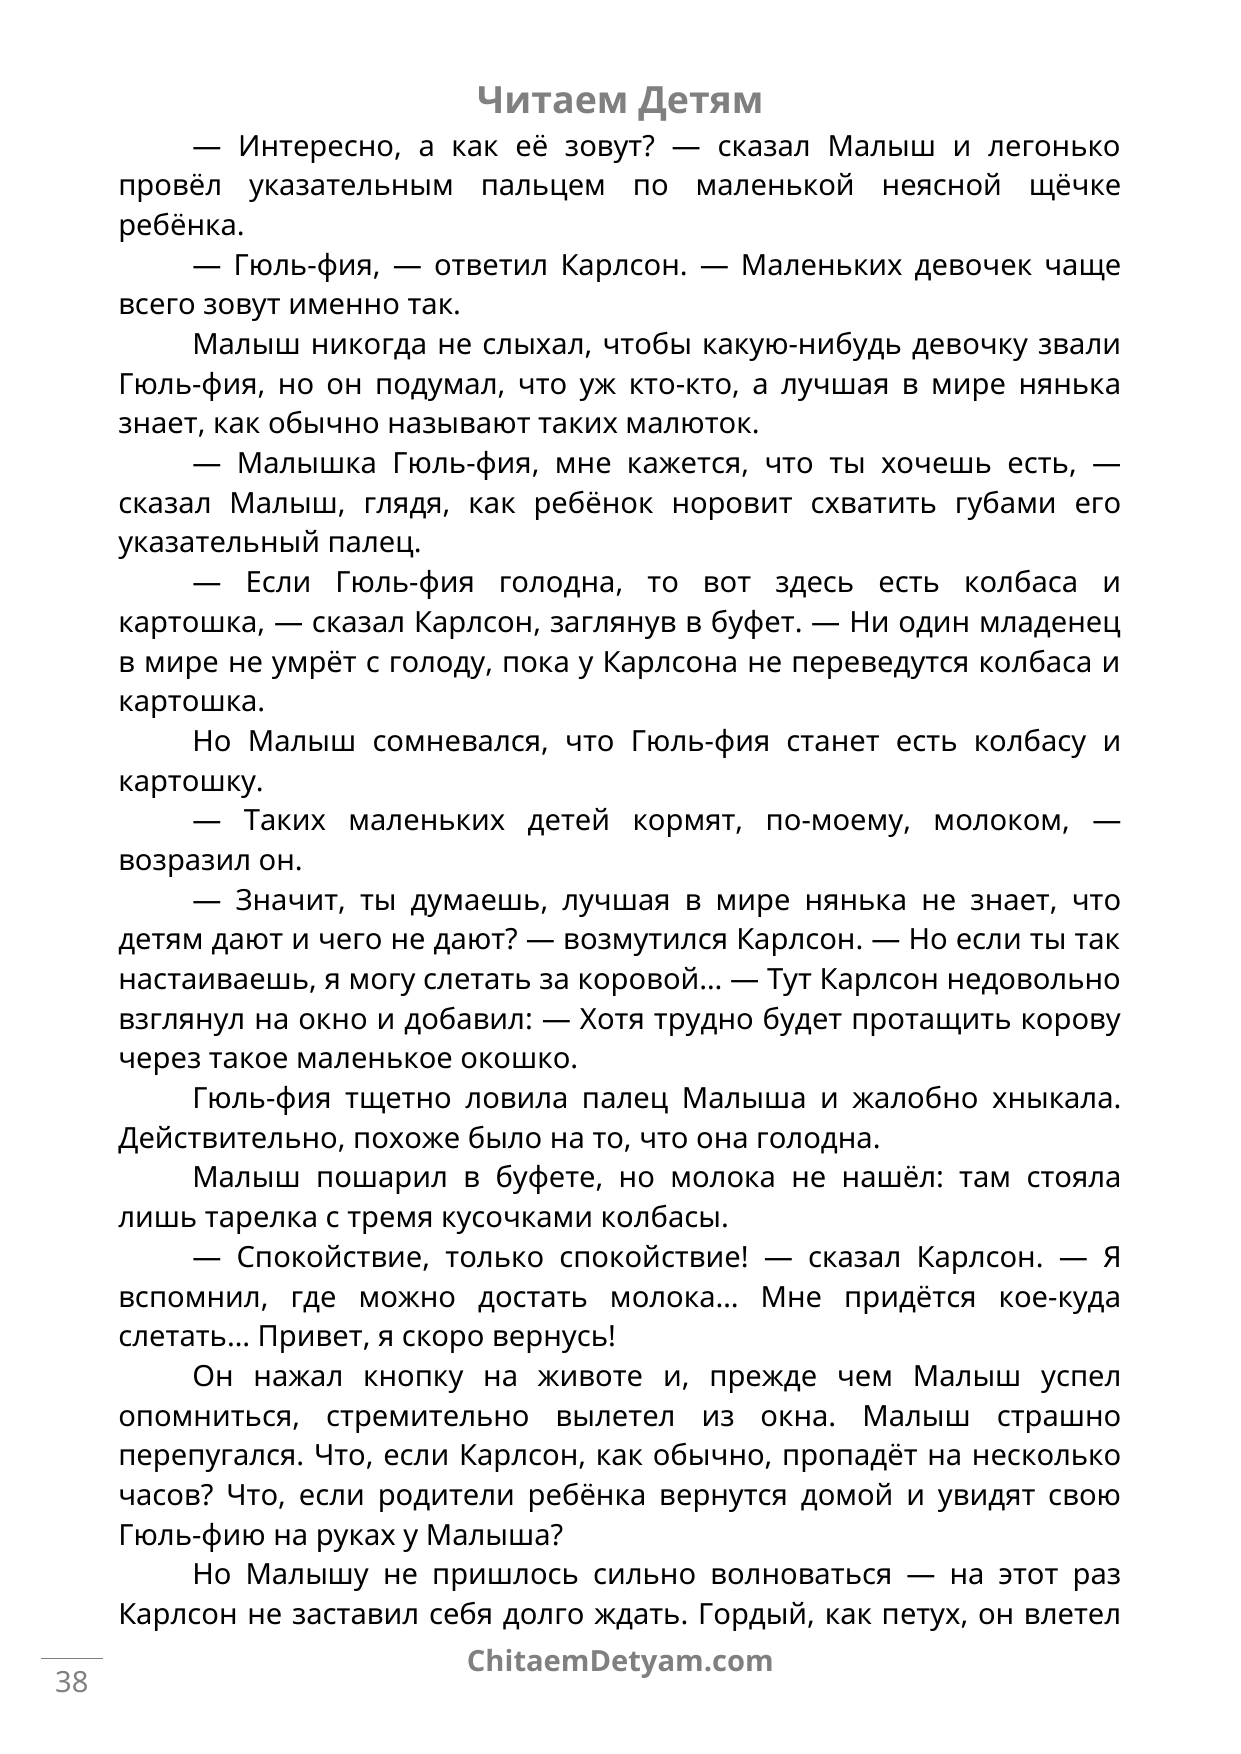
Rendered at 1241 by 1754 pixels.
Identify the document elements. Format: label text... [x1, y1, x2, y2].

text Малыш никогда не слыхал, чтобы какую-нибудь девочку звали Гюль-фия, но он подумал, что уж кто-кто, а лучшая в мире нянька знает, как обычно называют таких малюток. [118, 323, 1122, 442]
text Он нажал кнопку на животе и, прежде чем Малыш успел опомниться, стремительно вылетел из окна. Малыш страшно перепугался. Что, если Карлсон, как обычно, пропадёт на несколько часов? Что, если родители ребёнка вернутся домой и увидят свою Гюль-фию на руках у Малыша? [118, 1355, 1122, 1554]
text — Спокойствие, только спокойствие! — сказал Карлсон. — Я вспомнил, где можно достать молока… Мне придётся кое-куда слетать… Привет, я скоро вернусь! [118, 1236, 1122, 1355]
text Малыш пошарил в буфете, но молока не нашёл: там стояла лишь тарелка с тремя кусочками колбасы. [118, 1157, 1122, 1236]
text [118, 1554, 1122, 1633]
text — Малышка Гюль-фия, мне кажется, что ты хочешь есть, — сказал Малыш, глядя, как ребёнок норовит схватить губами его указательный палец. [118, 442, 1122, 561]
text — Гюль-фия, — ответил Карлсон. — Маленьких девочек чаще всего зовут именно так. [118, 244, 1122, 323]
text — Если Гюль-фия голодна, то вот здесь есть колбаса и картошка, — сказал Карлсон, заглянув в буфет. — Ни один младенец в мире не умрёт с голоду, пока у Карлсона не переведутся колбаса и картошка. [118, 561, 1122, 720]
text — Значит, ты думаешь, лучшая в мире нянька не знает, что детям дают и чего не дают? — возмутился Карлсон. — Но если ты так настаиваешь, я могу слетать за коровой… — Тут Карлсон недовольно взглянул на окно и добавил: — Хотя трудно будет протащить корову через такое маленькое окошко. [118, 879, 1122, 1077]
text Но Малыш сомневался, что Гюль-фия станет есть колбасу и картошку. [118, 720, 1122, 799]
text Гюль-фия тщетно ловила палец Малыша и жалобно хныкала. Действительно, похоже было на то, что она голодна. [118, 1077, 1122, 1157]
text — Таких маленьких детей кормят, по-моему, молоком, — возразил он. [118, 799, 1122, 879]
text — Интересно, а как её зовут? — сказал Малыш и легонько провёл указательным пальцем по маленькой неясной щёчке ребёнка. [118, 125, 1122, 244]
